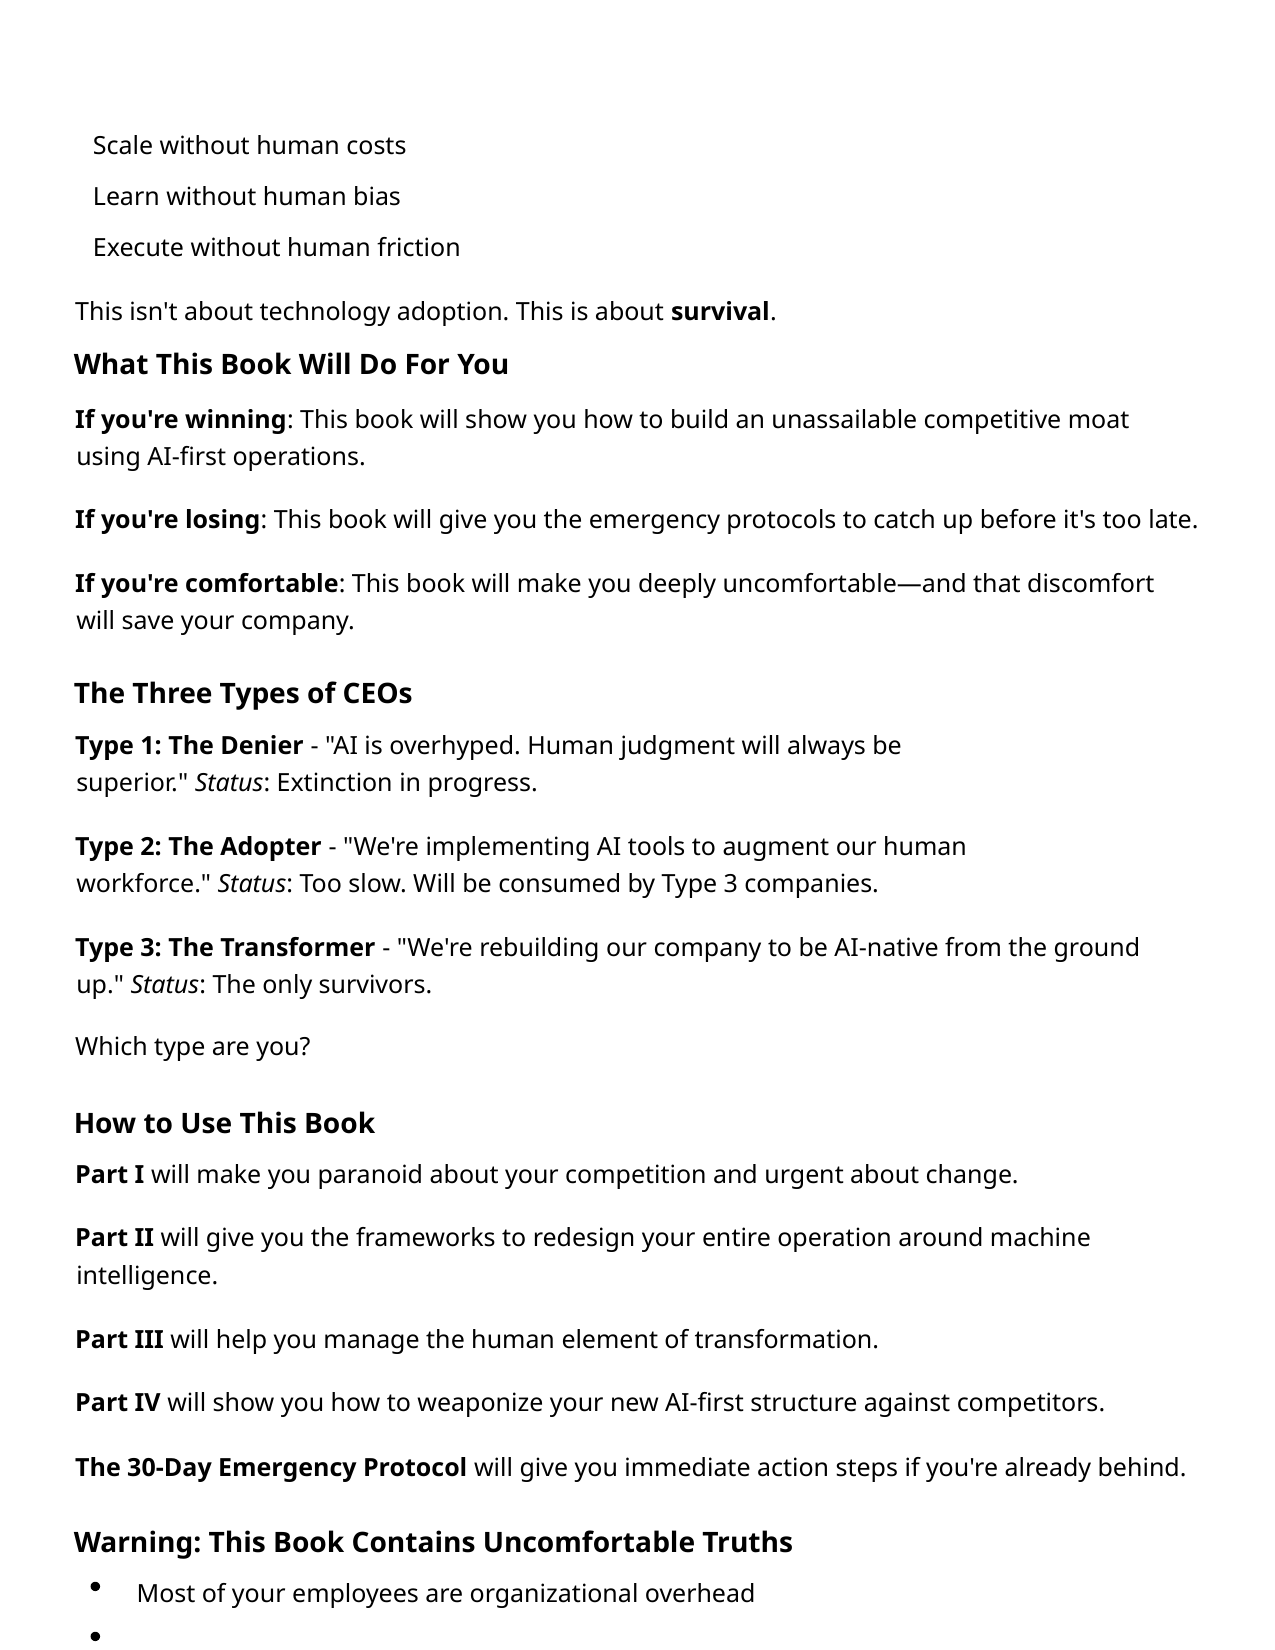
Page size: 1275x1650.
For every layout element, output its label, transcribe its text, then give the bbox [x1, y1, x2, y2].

text Part I will make you paranoid about your competition and urgent about change. [75, 1157, 1200, 1191]
text Part IV will show you how to weaponize your new AI-first structure against competitors. [75, 1385, 1200, 1419]
text This isn't about technology adoption. This is about survival. [75, 293, 1200, 327]
subtitle What This Book Will Do For You [73, 344, 1200, 383]
text Part III will help you manage the human element of transformation. [75, 1322, 1200, 1356]
text Type 2: The Adopter - "We're implementing AI tools to augment our human workforce." Status: Too slow. Will be consumed by Type 3 companies. [75, 828, 1094, 900]
subtitle The Three Types of CEOs [73, 674, 1200, 712]
text If you're losing: This book will give you the emergency protocols to catch up before it's too late. [75, 502, 1200, 536]
text Scale without human costs [93, 128, 1200, 162]
text If you're winning: This book will show you how to build an unassailable competitive moat using AI-first operations. [75, 401, 1200, 473]
subtitle Warning: This Book Contains Uncomfortable Truths [73, 1522, 1200, 1561]
text Most of your employees are organizational overhead [93, 1576, 1200, 1610]
text Type 3: The Transformer - "We're rebuilding our company to be AI-native from the ground up." Status: The only survivors. [75, 929, 1174, 1001]
text If you're comfortable: This book will make you deeply uncomfortable—and that discomfort will save your company. [75, 565, 1200, 637]
text Which type are you? [75, 1029, 1200, 1063]
text Part II will give you the frameworks to redesign your entire operation around machine intelligence. [75, 1220, 1200, 1291]
text The 30-Day Emergency Protocol will give you immediate action steps if you're already behind. [75, 1450, 1200, 1484]
text Type 1: The Denier - "AI is overhyped. Human judgment will always be superior." Status: Extinction in progress. [75, 728, 1013, 799]
subtitle How to Use This Book [73, 1103, 1200, 1141]
text Learn without human bias [93, 179, 1200, 213]
text Execute without human friction [93, 230, 1200, 264]
